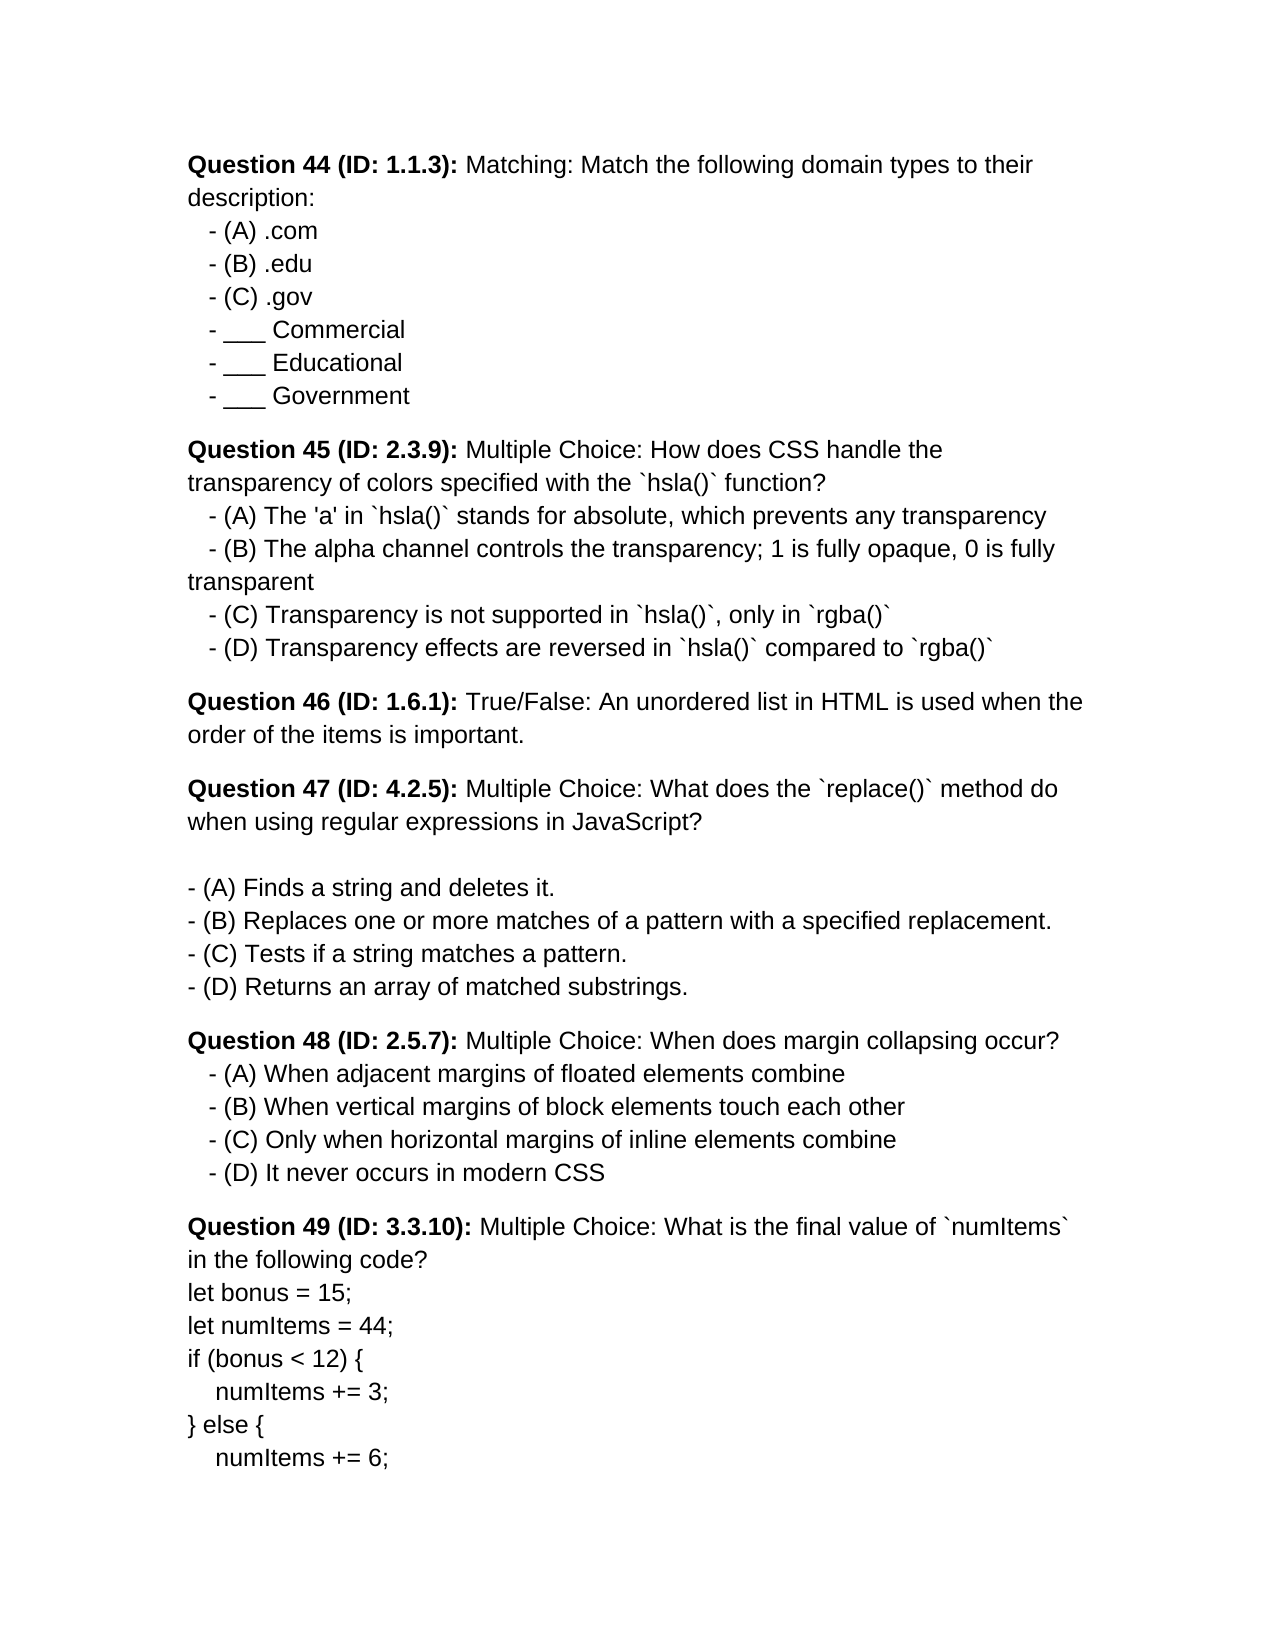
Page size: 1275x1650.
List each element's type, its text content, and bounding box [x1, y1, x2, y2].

text Question 46 (ID: 1.6.1): True/False: An unordered list in HTML is used when the order of the items is important. [187, 687, 1087, 749]
text Question 48 (ID: 2.5.7): Multiple Choice: When does margin collapsing occur? - (A) When adjacent margins of floated elements combine - (B) When vertical margins of block elements touch each other - (C) Only when horizontal margins of inline elements combine - (D) It never occurs in modern CSS [187, 1026, 1087, 1187]
text Question 45 (ID: 2.3.9): Multiple Choice: How does CSS handle the transparency of colors specified with the `hsla()` function? - (A) The 'a' in `hsla()` stands for absolute, which prevents any transparency - (B) The alpha channel controls the transparency; 1 is fully opaque, 0 is fully transparent - (C) Transparency is not supported in `hsla()`, only in `rgba()` - (D) Transparency effects are reversed in `hsla()` compared to `rgba()` [187, 435, 1087, 662]
text Question 44 (ID: 1.1.3): Matching: Match the following domain types to their description: - (A) .com - (B) .edu - (C) .gov - ___ Commercial - ___ Educational - ___ Government [187, 150, 1087, 410]
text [187, 1212, 1087, 1472]
text Question 47 (ID: 4.2.5): Multiple Choice: What does the `replace()` method do when using regular expressions in JavaScript? - (A) Finds a string and deletes it. - (B) Replaces one or more matches of a pattern with a specified replacement. - (C) Tests if a string matches a pattern. - (D) Returns an array of matched substrings. [187, 774, 1087, 1001]
